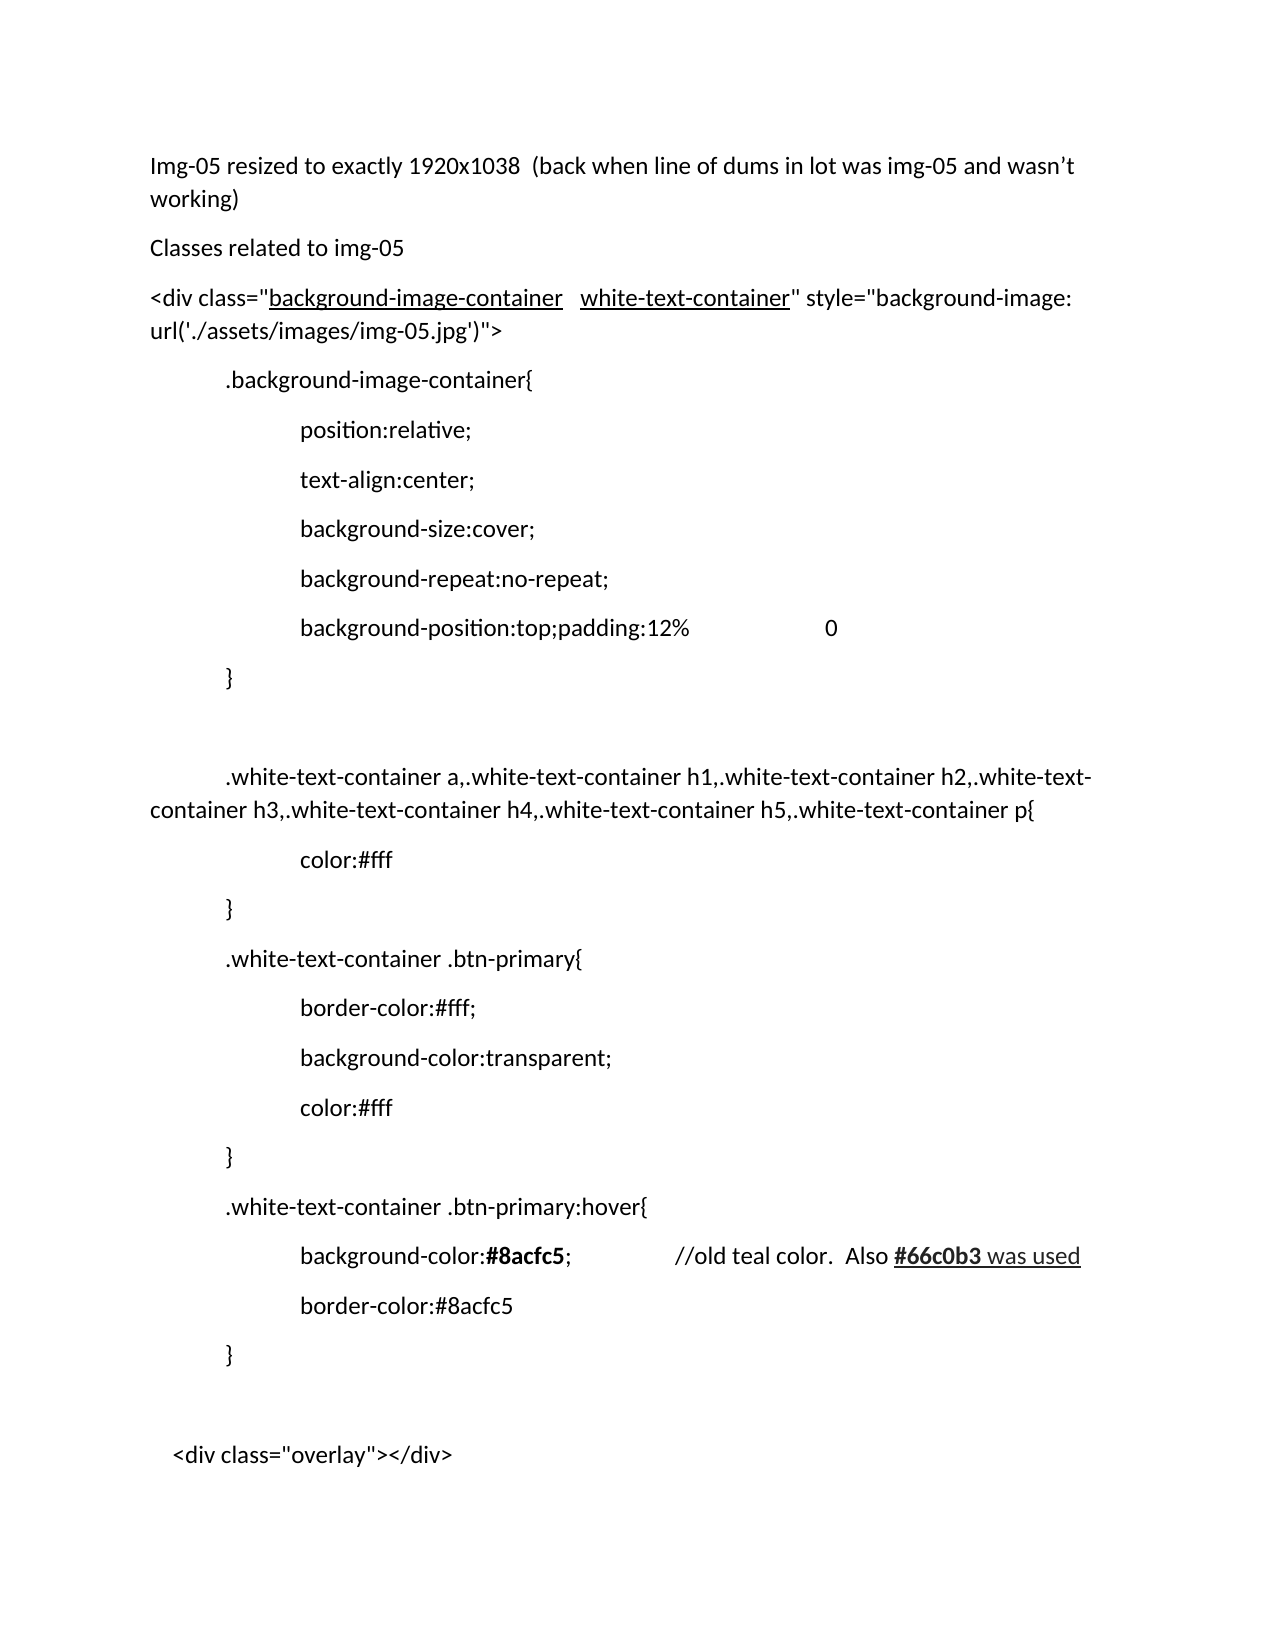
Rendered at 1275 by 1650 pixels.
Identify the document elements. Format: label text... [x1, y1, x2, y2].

text border-color:#8acfc5 [150, 1290, 1153, 1321]
text color:#fff [150, 1092, 1153, 1122]
text .white-text-container .btn-primary:hover{ [150, 1191, 1153, 1221]
text } [150, 1141, 1153, 1172]
text background-repeat:no-repeat; [150, 563, 1153, 593]
text border-color:#fff; [150, 992, 1153, 1023]
text <div class="background-image-container white-text-container" style="background-image: url('./assets/images/img-05.jpg')"> [150, 282, 1153, 346]
text .white-text-container a,.white-text-container h1,.white-text-container h2,.white-text-container h3,.white-text-container h4,.white-text-container h5,.white-text-container p{ [150, 761, 1153, 825]
text text-align:center; [150, 464, 1153, 494]
text background-color:#8acfc5; //old teal color. Also #66c0b3 was used [150, 1240, 1153, 1271]
text position:relative; [150, 414, 1153, 445]
text } [150, 893, 1153, 924]
text <div class="overlay"></div> [150, 1439, 1153, 1469]
text background-size:cover; [150, 513, 1153, 544]
text Img-05 resized to exactly 1920x1038 (back when line of dums in lot was img-05 and wasn’t working) [150, 150, 1153, 213]
text Classes related to img-05 [150, 232, 1153, 263]
text } [150, 662, 1153, 693]
text .background-image-container{ [150, 364, 1153, 395]
text background-color:transparent; [150, 1042, 1153, 1073]
text background-position:top;padding:12% 0 [150, 612, 1153, 643]
text .white-text-container .btn-primary{ [150, 943, 1153, 973]
text color:#fff [150, 844, 1153, 874]
text } [150, 1339, 1153, 1370]
